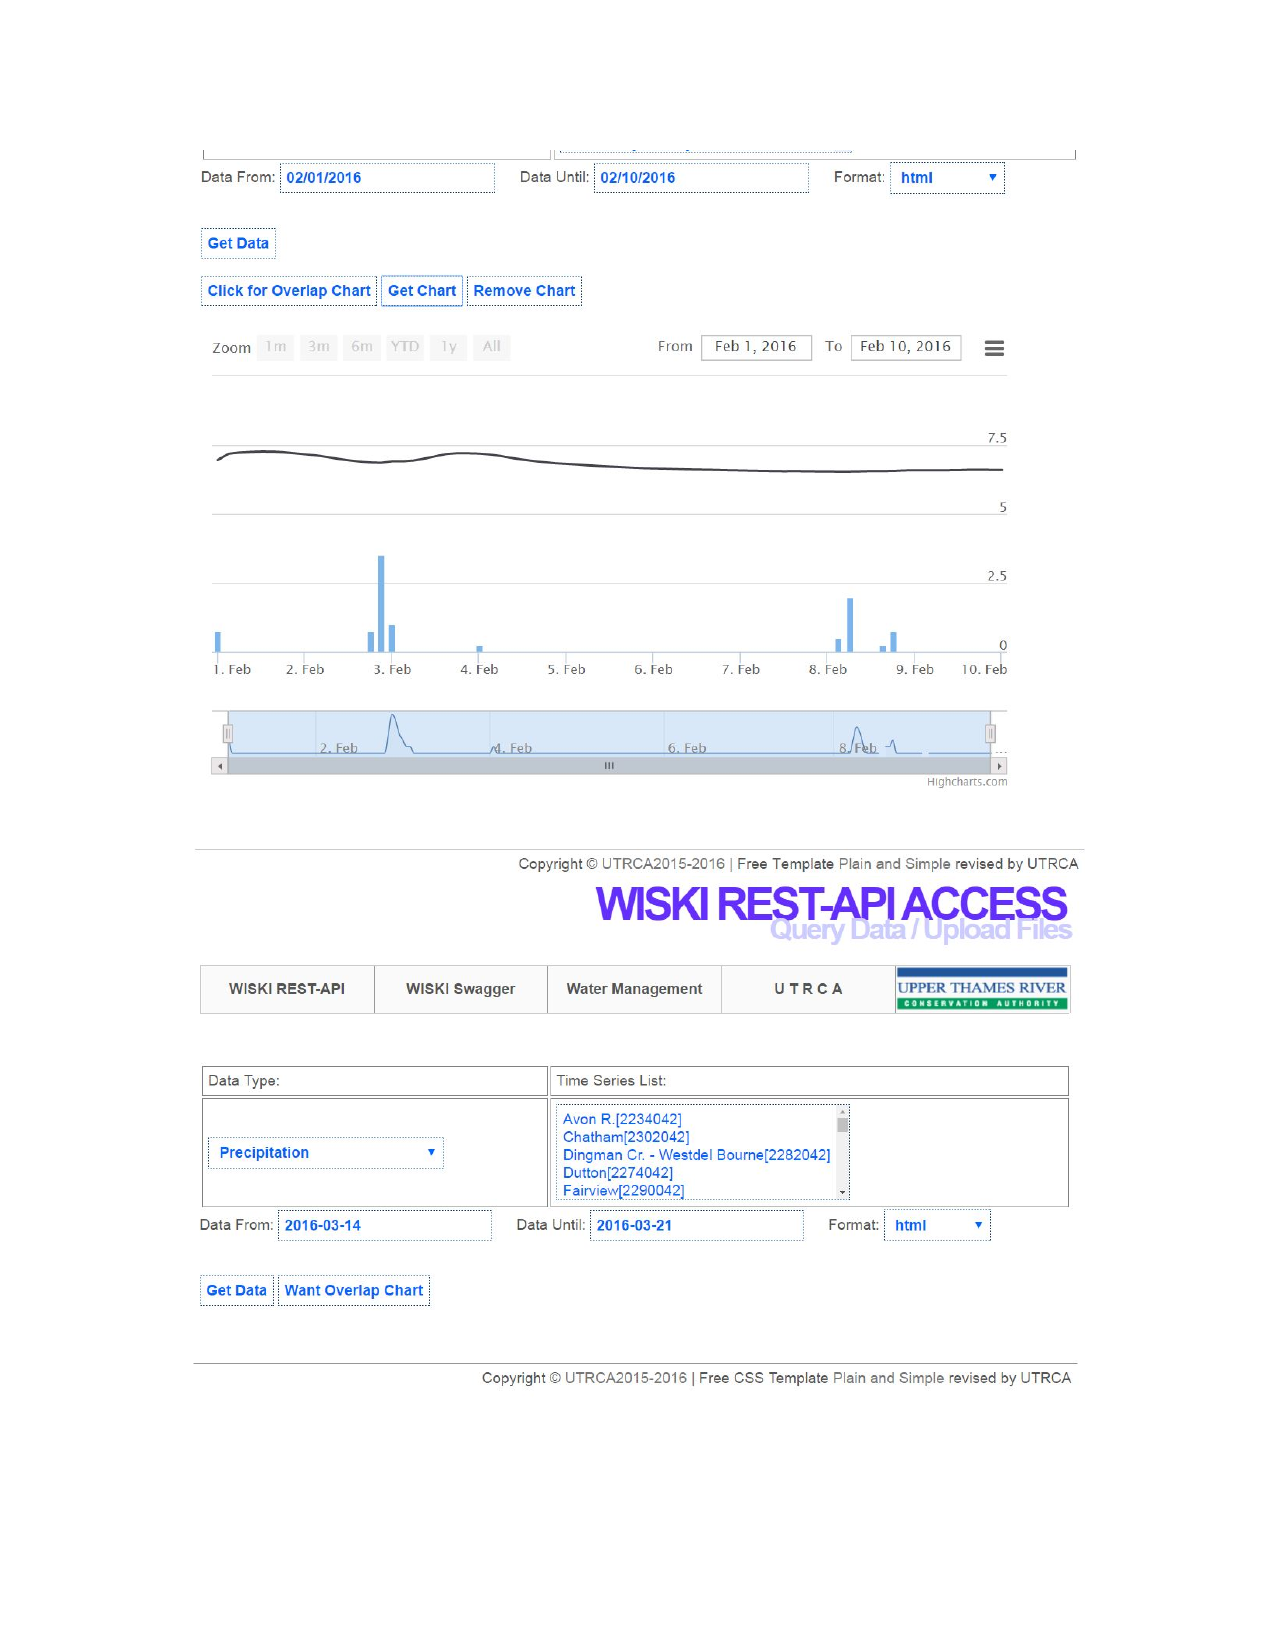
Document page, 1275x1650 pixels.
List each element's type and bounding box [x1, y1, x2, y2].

picture [187, 876, 1088, 1399]
picture [187, 150, 1088, 874]
